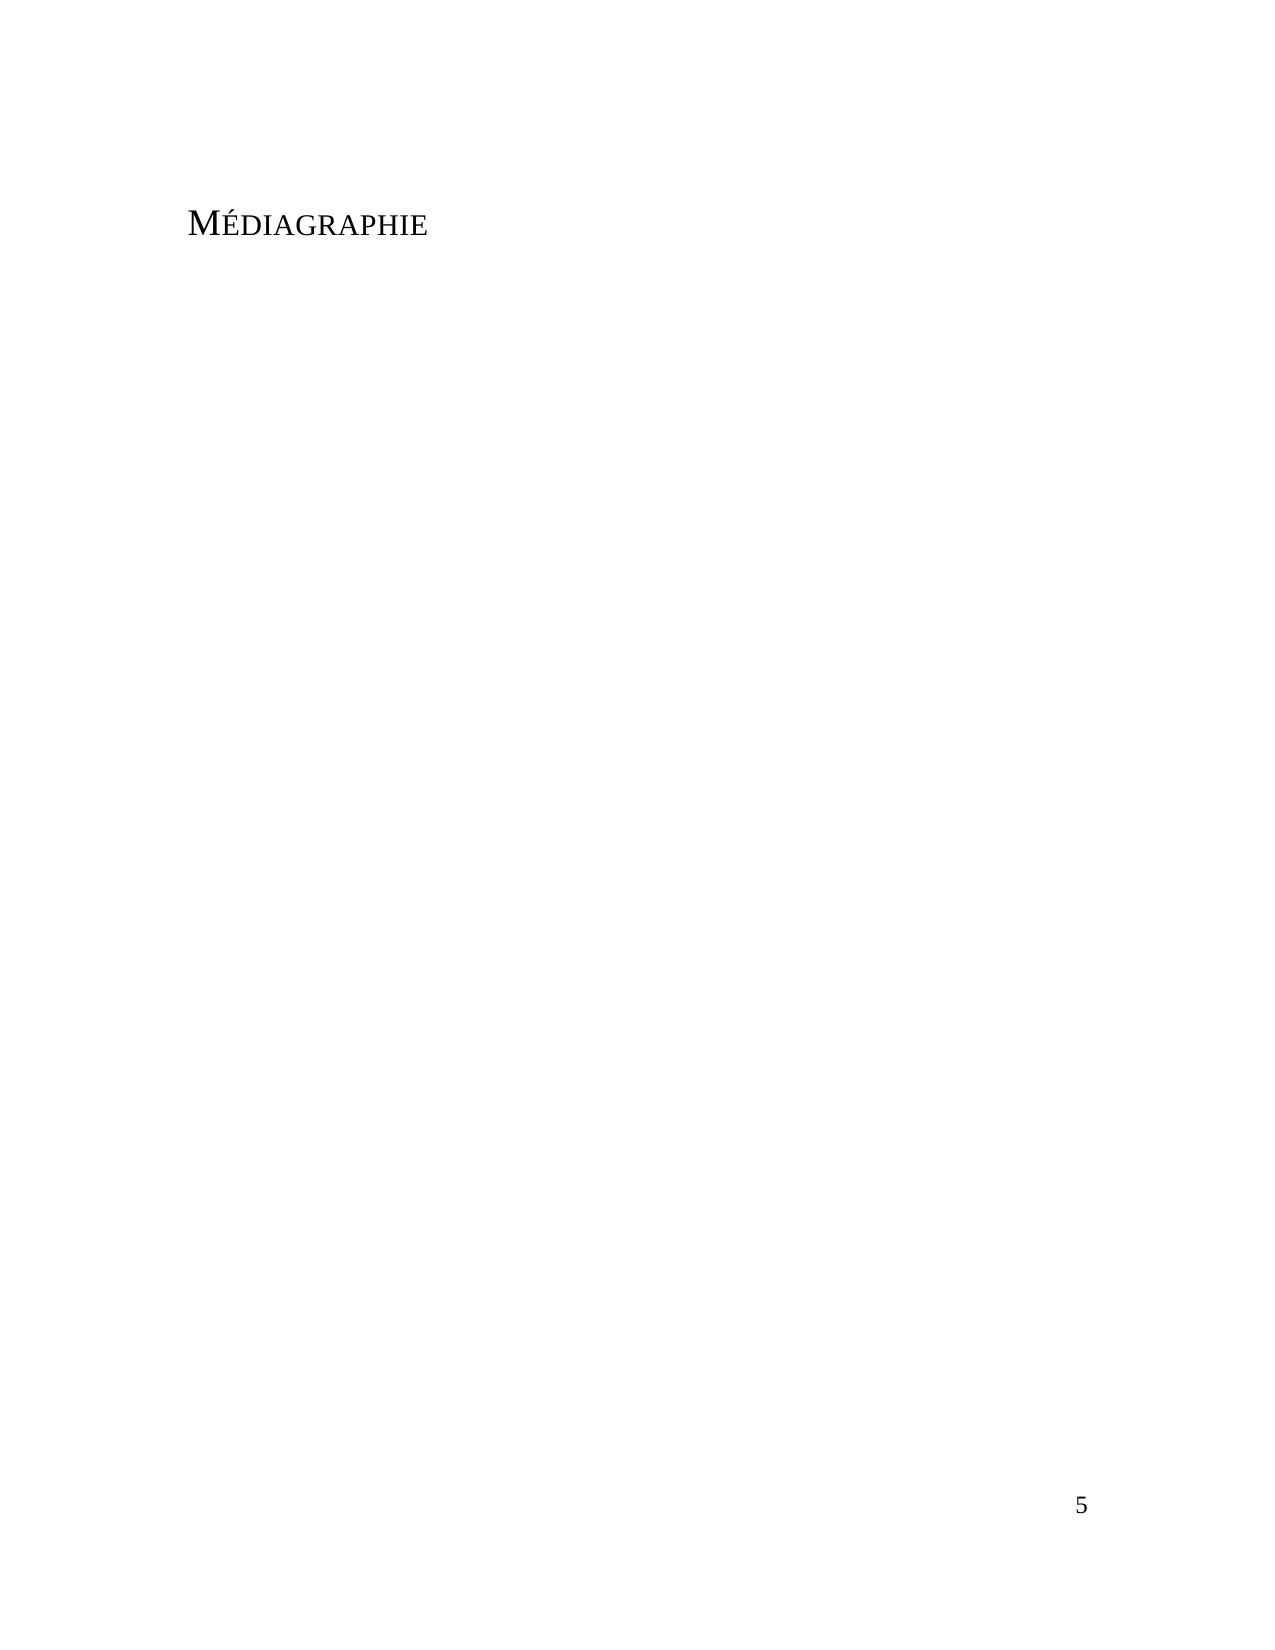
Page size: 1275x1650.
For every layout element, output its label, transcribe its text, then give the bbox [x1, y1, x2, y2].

subtitle Médiagraphie [187, 200, 1087, 243]
